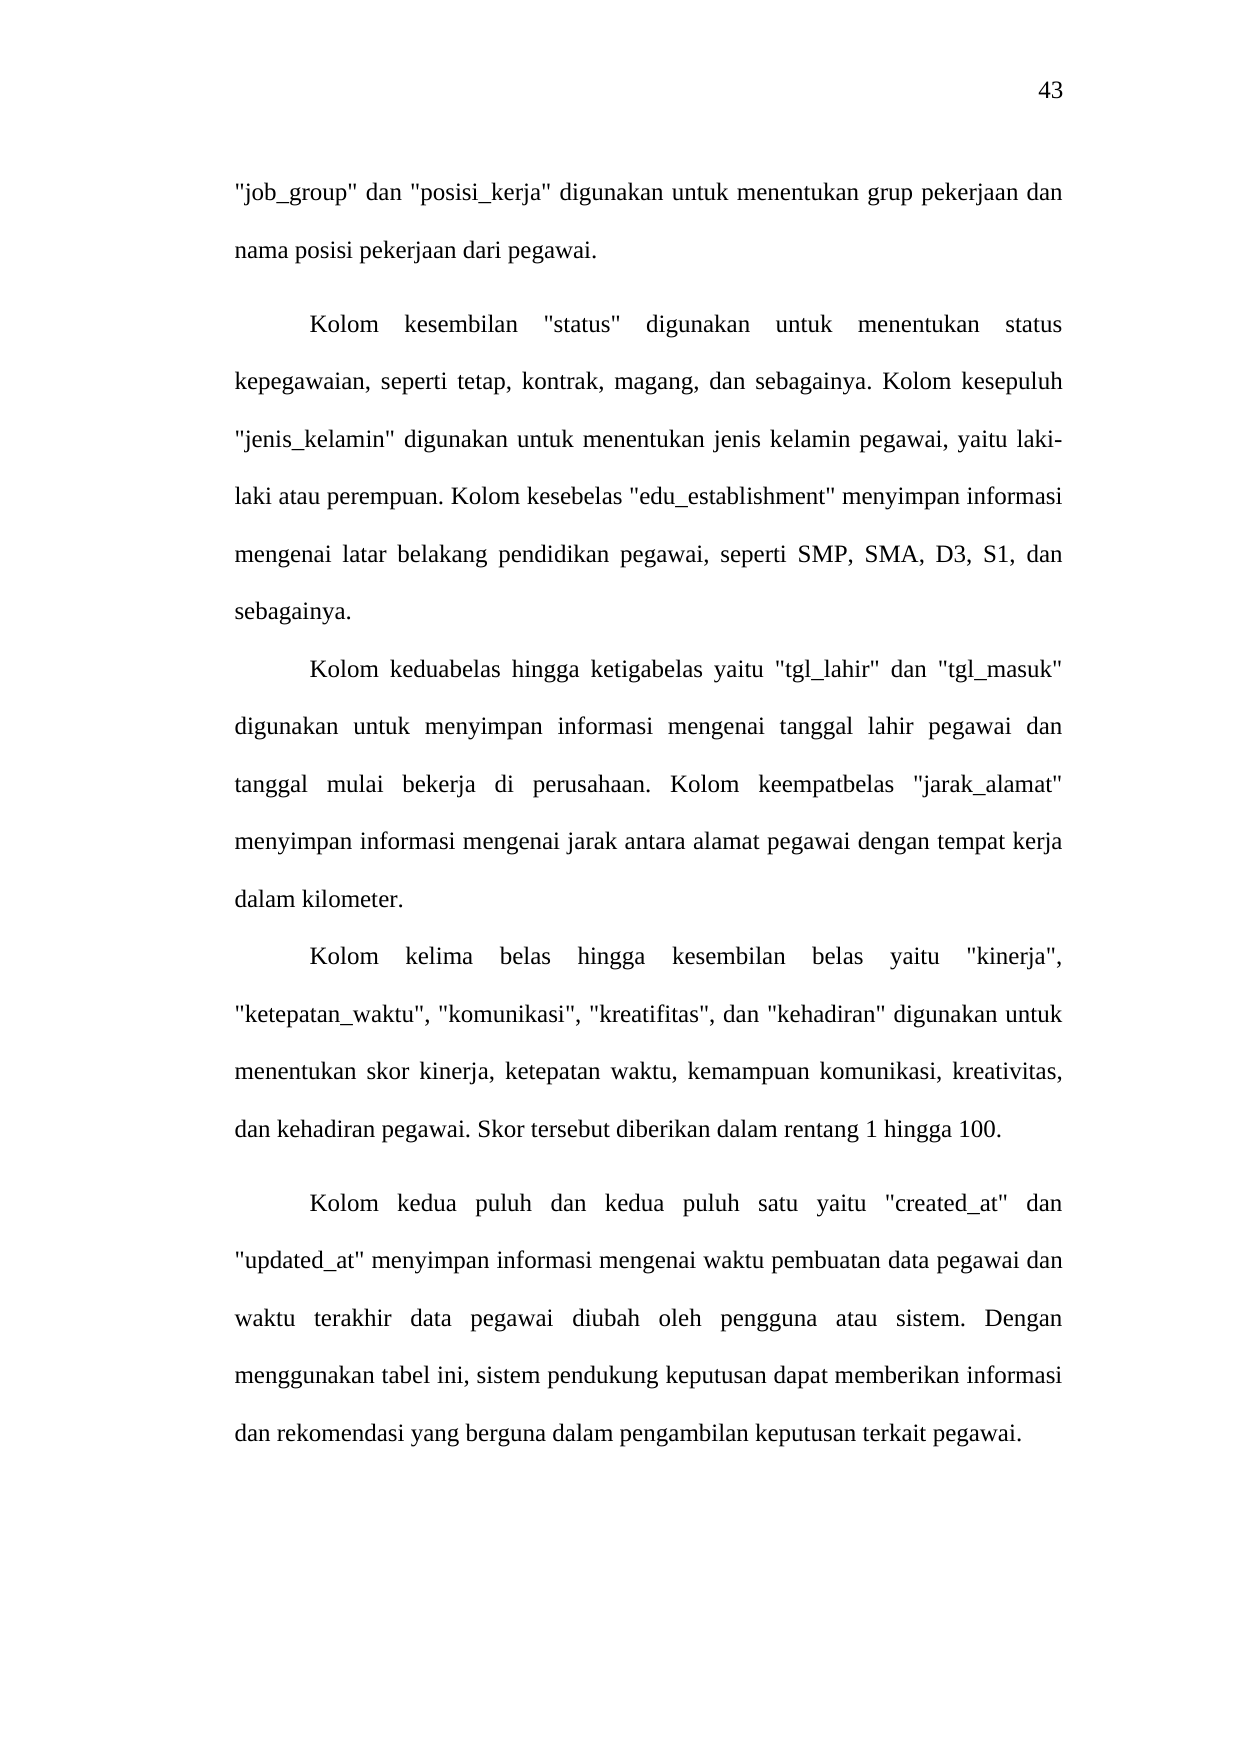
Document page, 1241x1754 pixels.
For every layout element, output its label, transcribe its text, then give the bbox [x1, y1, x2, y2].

text Kolom kelima belas hingga kesembilan belas yaitu "kinerja", "ketepatan_waktu", "komunikasi", "kreatifitas", dan "kehadiran" digunakan untuk menentukan skor kinerja, ketepatan waktu, kemampuan komunikasi, kreativitas, dan kehadiran pegawai. Skor tersebut diberikan dalam rentang 1 hingga 100. [234, 941, 1063, 1143]
text Kolom kesembilan "status" digunakan untuk menentukan status kepegawaian, seperti tetap, kontrak, magang, dan sebagainya. Kolom kesepuluh "jenis_kelamin" digunakan untuk menentukan jenis kelamin pegawai, yaitu laki-laki atau perempuan. Kolom kesebelas "edu_establishment" menyimpan informasi mengenai latar belakang pendidikan pegawai, seperti SMP, SMA, D3, S1, dan sebagainya. [234, 309, 1063, 625]
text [234, 177, 1063, 263]
text Kolom kedua puluh dan kedua puluh satu yaitu "created_at" dan "updated_at" menyimpan informasi mengenai waktu pembuatan data pegawai dan waktu terakhir data pegawai diubah oleh pengguna atau sistem. Dengan menggunakan tabel ini, sistem pendukung keputusan dapat memberikan informasi dan rekomendasi yang berguna dalam pengambilan keputusan terkait pegawai. [234, 1188, 1063, 1447]
text Kolom keduabelas hingga ketigabelas yaitu "tgl_lahir" dan "tgl_masuk" digunakan untuk menyimpan informasi mengenai tanggal lahir pegawai dan tanggal mulai bekerja di perusahaan. Kolom keempatbelas "jarak_alamat" menyimpan informasi mengenai jarak antara alamat pegawai dengan tempat kerja dalam kilometer. [234, 654, 1063, 913]
